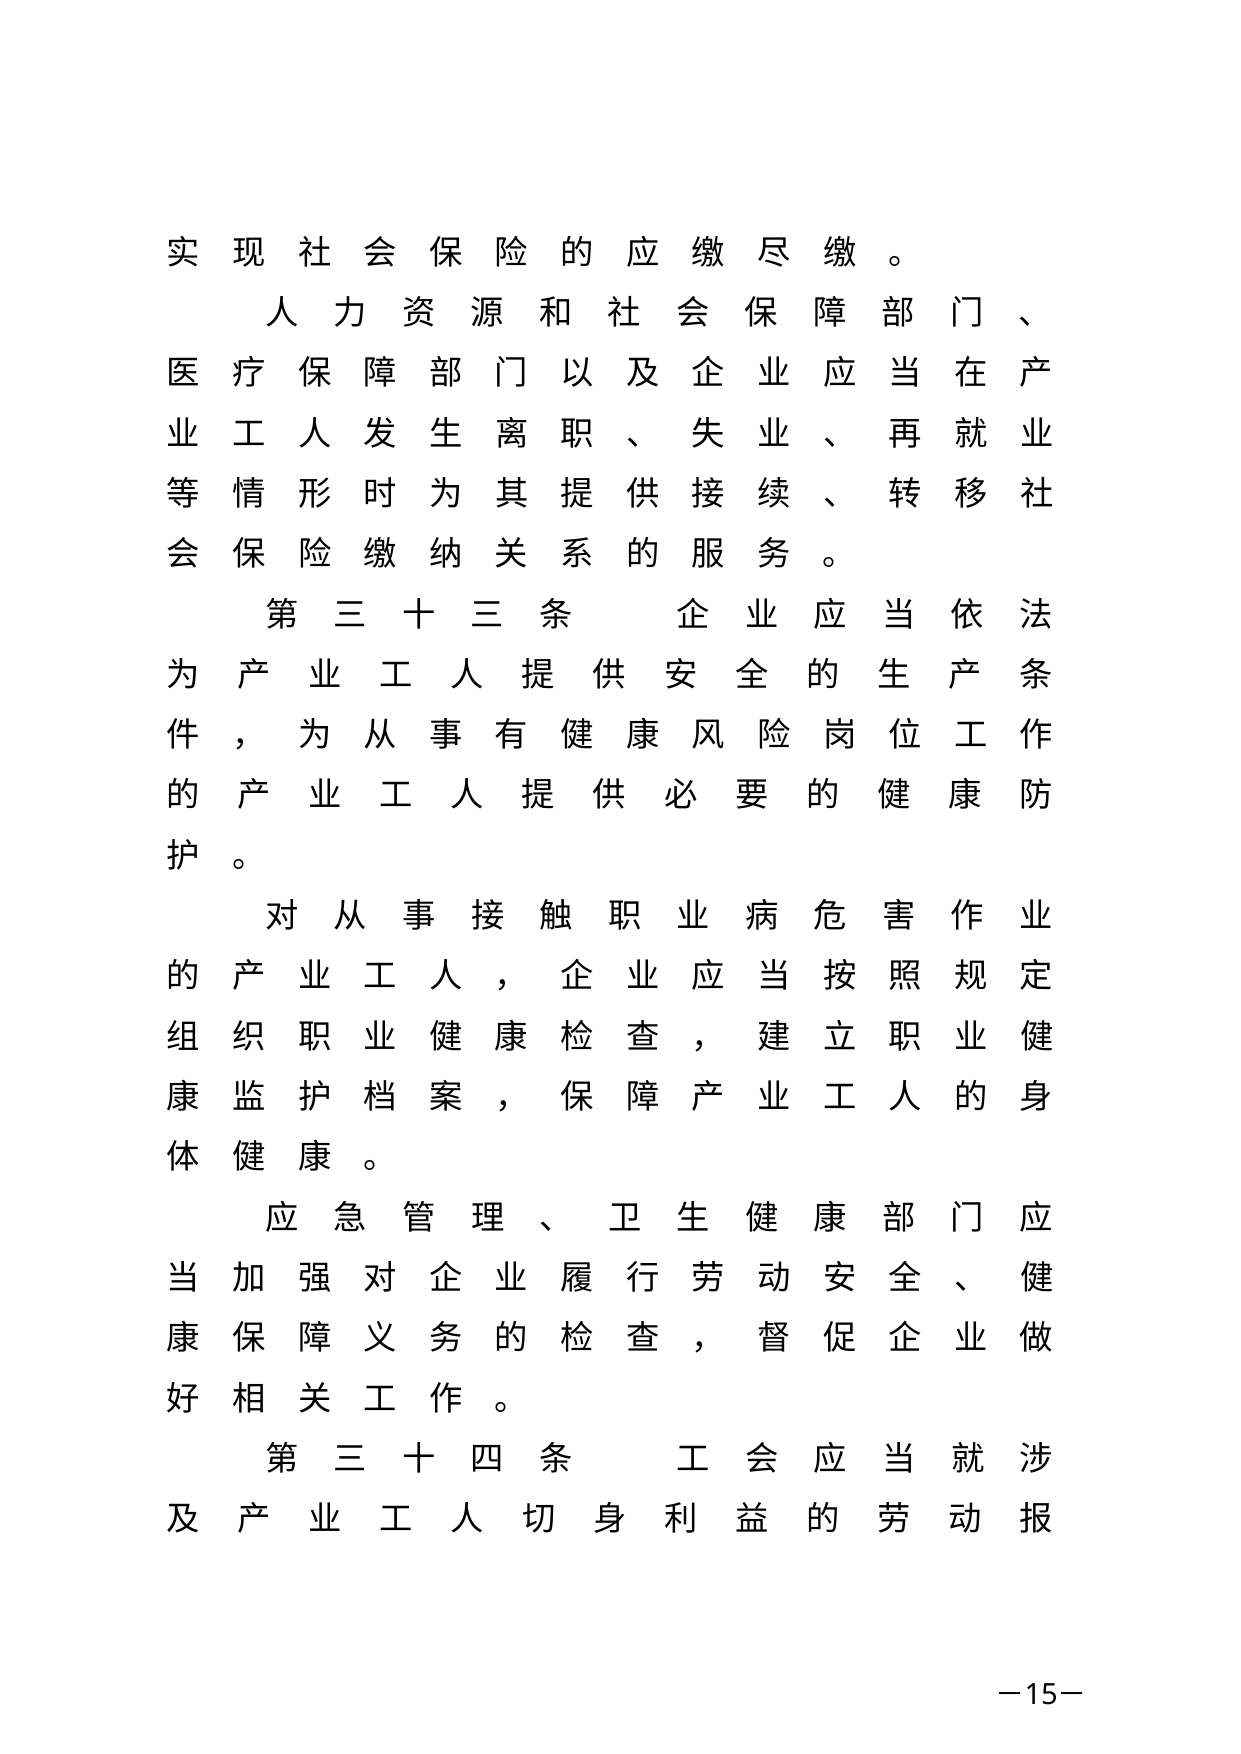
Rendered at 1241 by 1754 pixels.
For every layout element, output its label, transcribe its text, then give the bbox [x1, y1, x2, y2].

text 应急管理、卫生健康部门应当加强对企业履行劳动安全、健康保障义务的检查，督促企业做好相关工作。 [167, 1184, 1085, 1426]
text 对从事接触职业病危害作业的产业工人，企业应当按照规定组织职业健康检查，建立职业健康监护档案，保障产业工人的身体健康。 [167, 883, 1085, 1184]
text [167, 1426, 1085, 1546]
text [167, 219, 1085, 280]
text 人力资源和社会保障部门、医疗保障部门以及企业应当在产业工人发生离职、失业、再就业等情形时为其提供接续、转移社会保险缴纳关系的服务。 [167, 280, 1085, 581]
text 第三十三条 企业应当依法为产业工人提供安全的生产条件，为从事有健康风险岗位工作的产业工人提供必要的健康防护。 [167, 581, 1085, 883]
